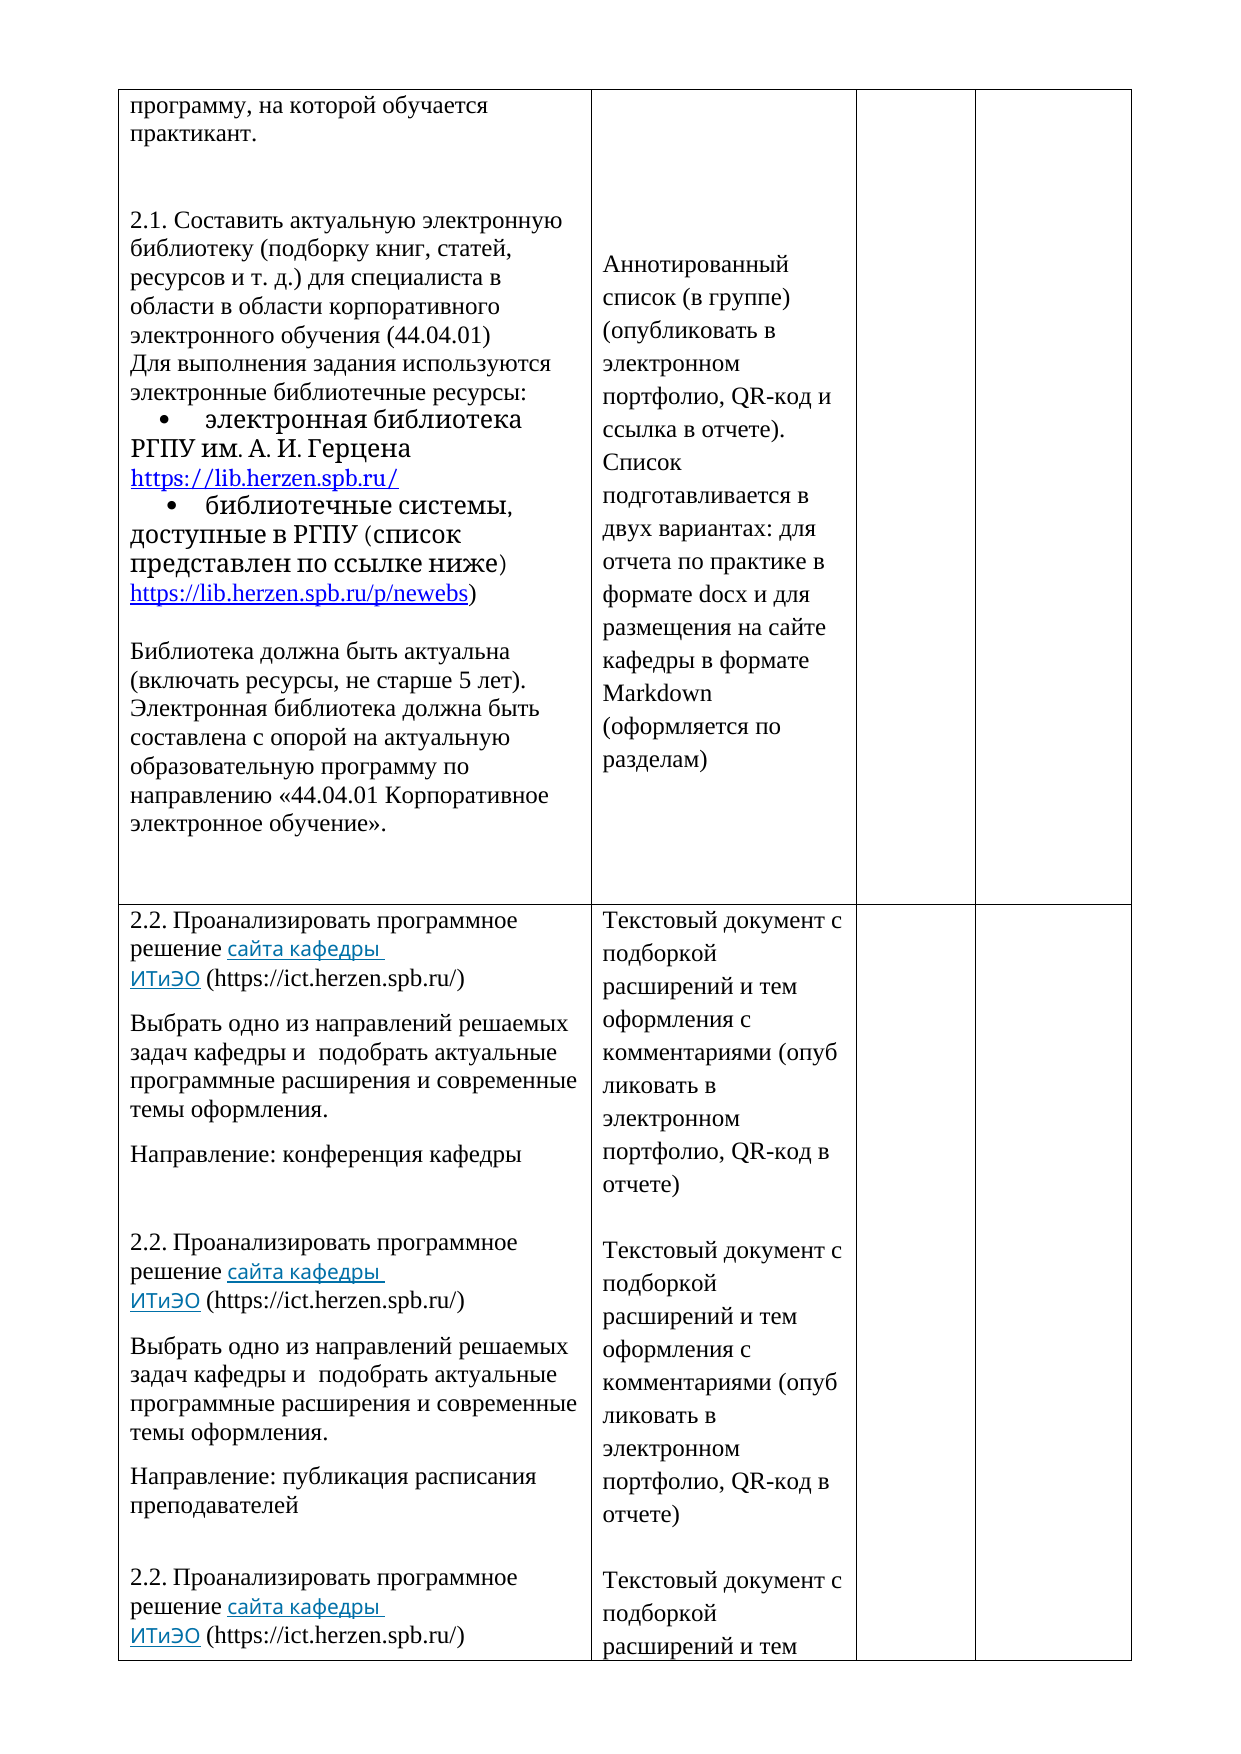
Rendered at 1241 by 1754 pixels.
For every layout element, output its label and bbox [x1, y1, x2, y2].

table_cell [119, 905, 591, 1660]
table_cell [857, 905, 975, 1660]
table_cell [592, 905, 856, 1660]
table_cell [976, 905, 1131, 1660]
